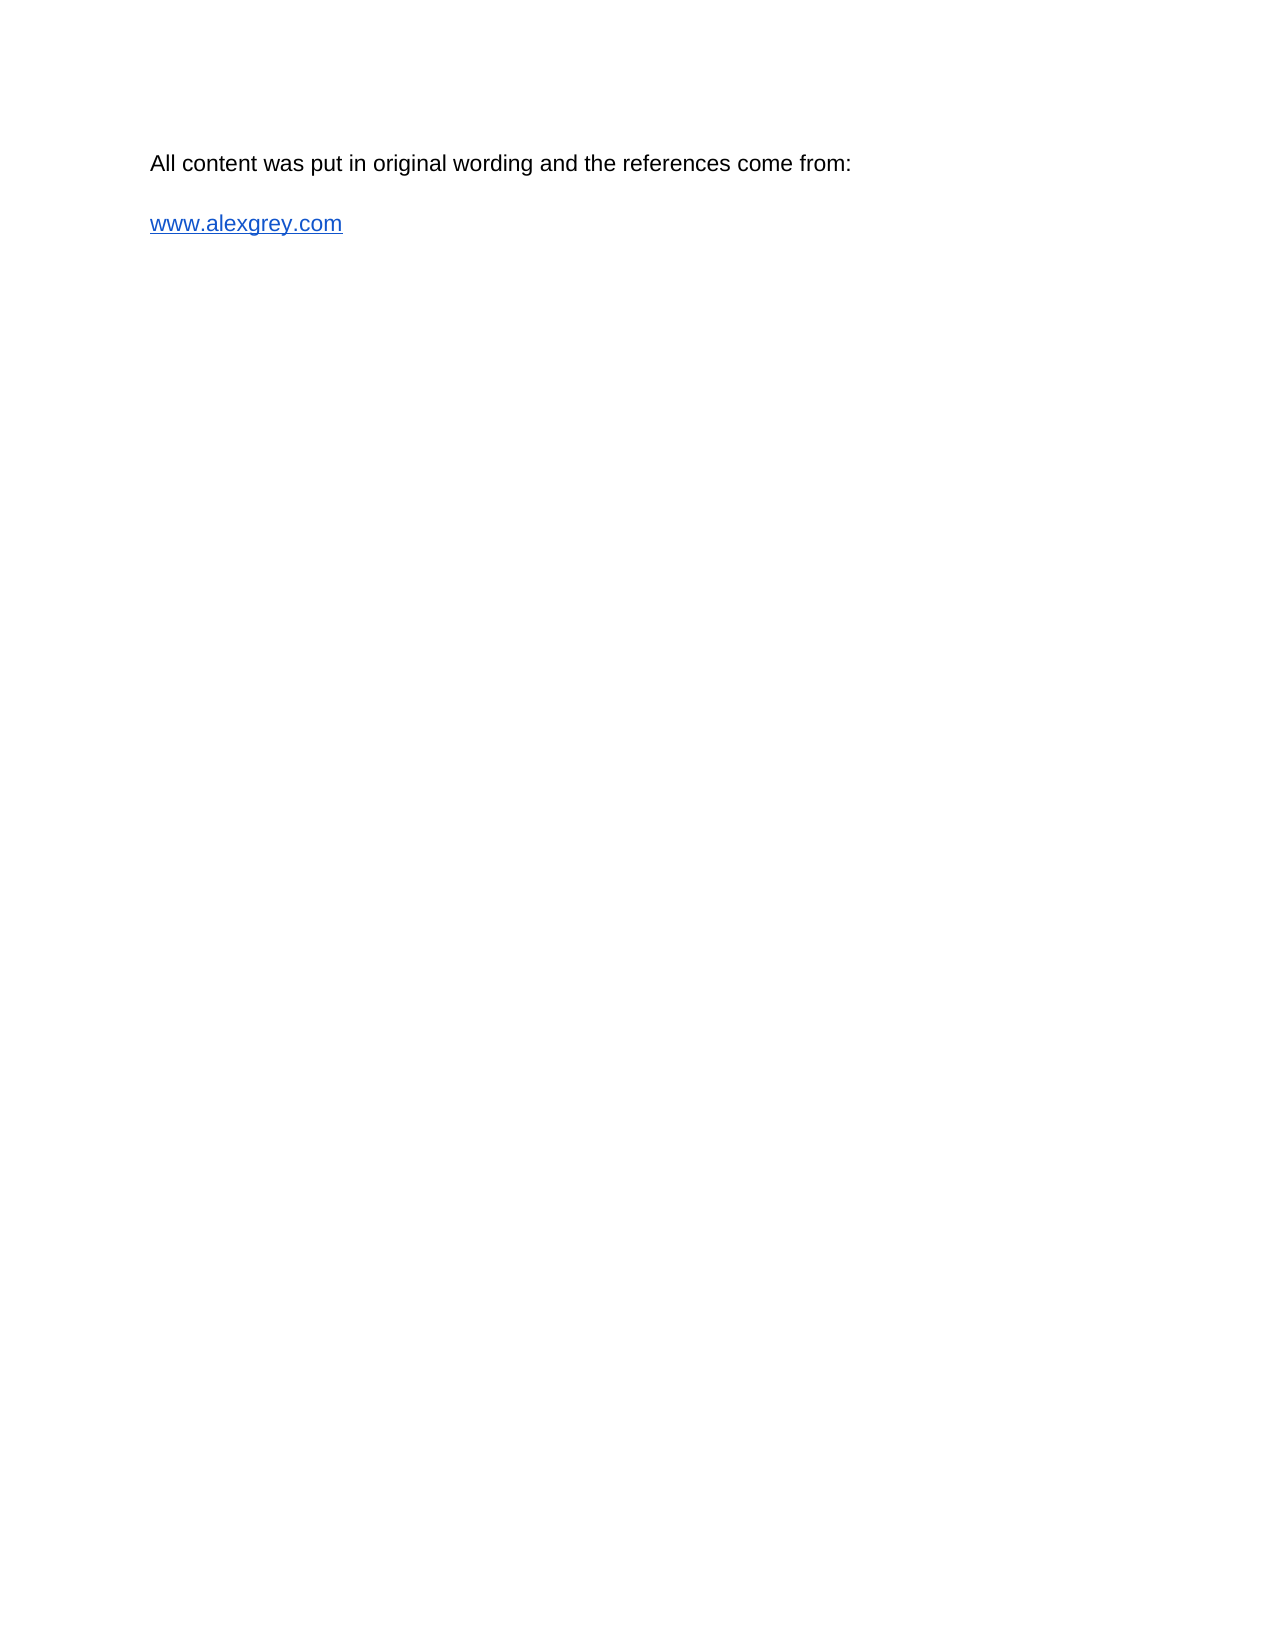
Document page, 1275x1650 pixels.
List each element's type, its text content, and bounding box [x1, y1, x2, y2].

text www.alexgrey.com [150, 210, 1125, 237]
text All content was put in original wording and the references come from: [150, 150, 1125, 176]
